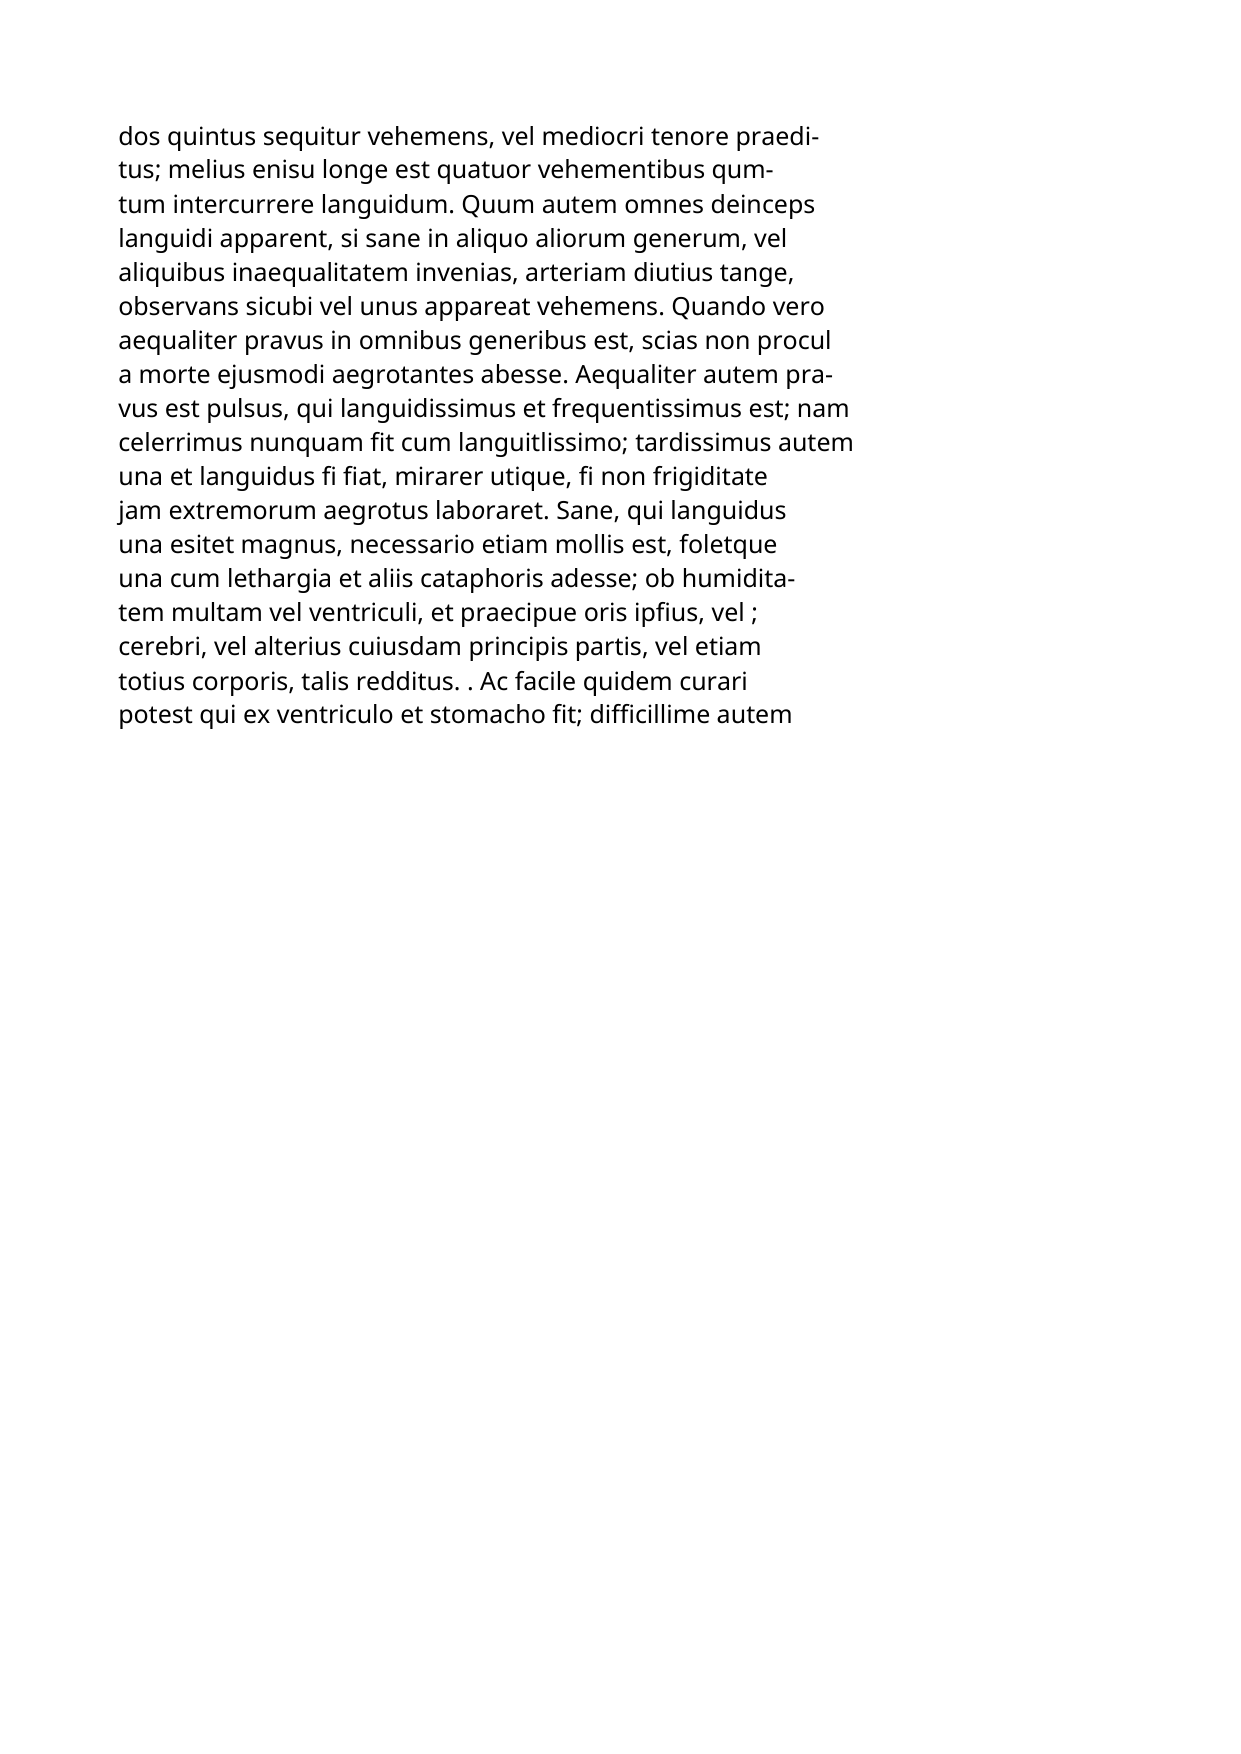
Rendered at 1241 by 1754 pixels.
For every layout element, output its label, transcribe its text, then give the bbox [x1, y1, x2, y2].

text dos quintus sequitur vehemens, vel mediocri tenore praedi- tus; melius enisu longe est quatuor vehementibus qum- tum intercurrere languidum. Quum autem omnes deinceps languidi apparent, si sane in aliquo aliorum generum, vel aliquibus inaequalitatem invenias, arteriam diutius tange, observans sicubi vel unus appareat vehemens. Quando vero aequaliter pravus in omnibus generibus est, scias non procul a morte ejusmodi aegrotantes abesse. Aequaliter autem pra- vus est pulsus, qui languidissimus et frequentissimus est; nam celerrimus nunquam fit cum languitlissimo; tardissimus autem una et languidus fi fiat, mirarer utique, fi non frigiditate jam extremorum aegrotus laboraret. Sane, qui languidus una esitet magnus, necessario etiam mollis est, foletque una cum lethargia et aliis cataphoris adesse; ob humidita- tem multam vel ventriculi, et praecipue oris ipfius, vel ; cerebri, vel alterius cuiusdam principis partis, vel etiam totius corporis, talis redditus. . Ac facile quidem curari potest qui ex ventriculo et stomacho fit; difficillime autem [118, 118, 1122, 731]
